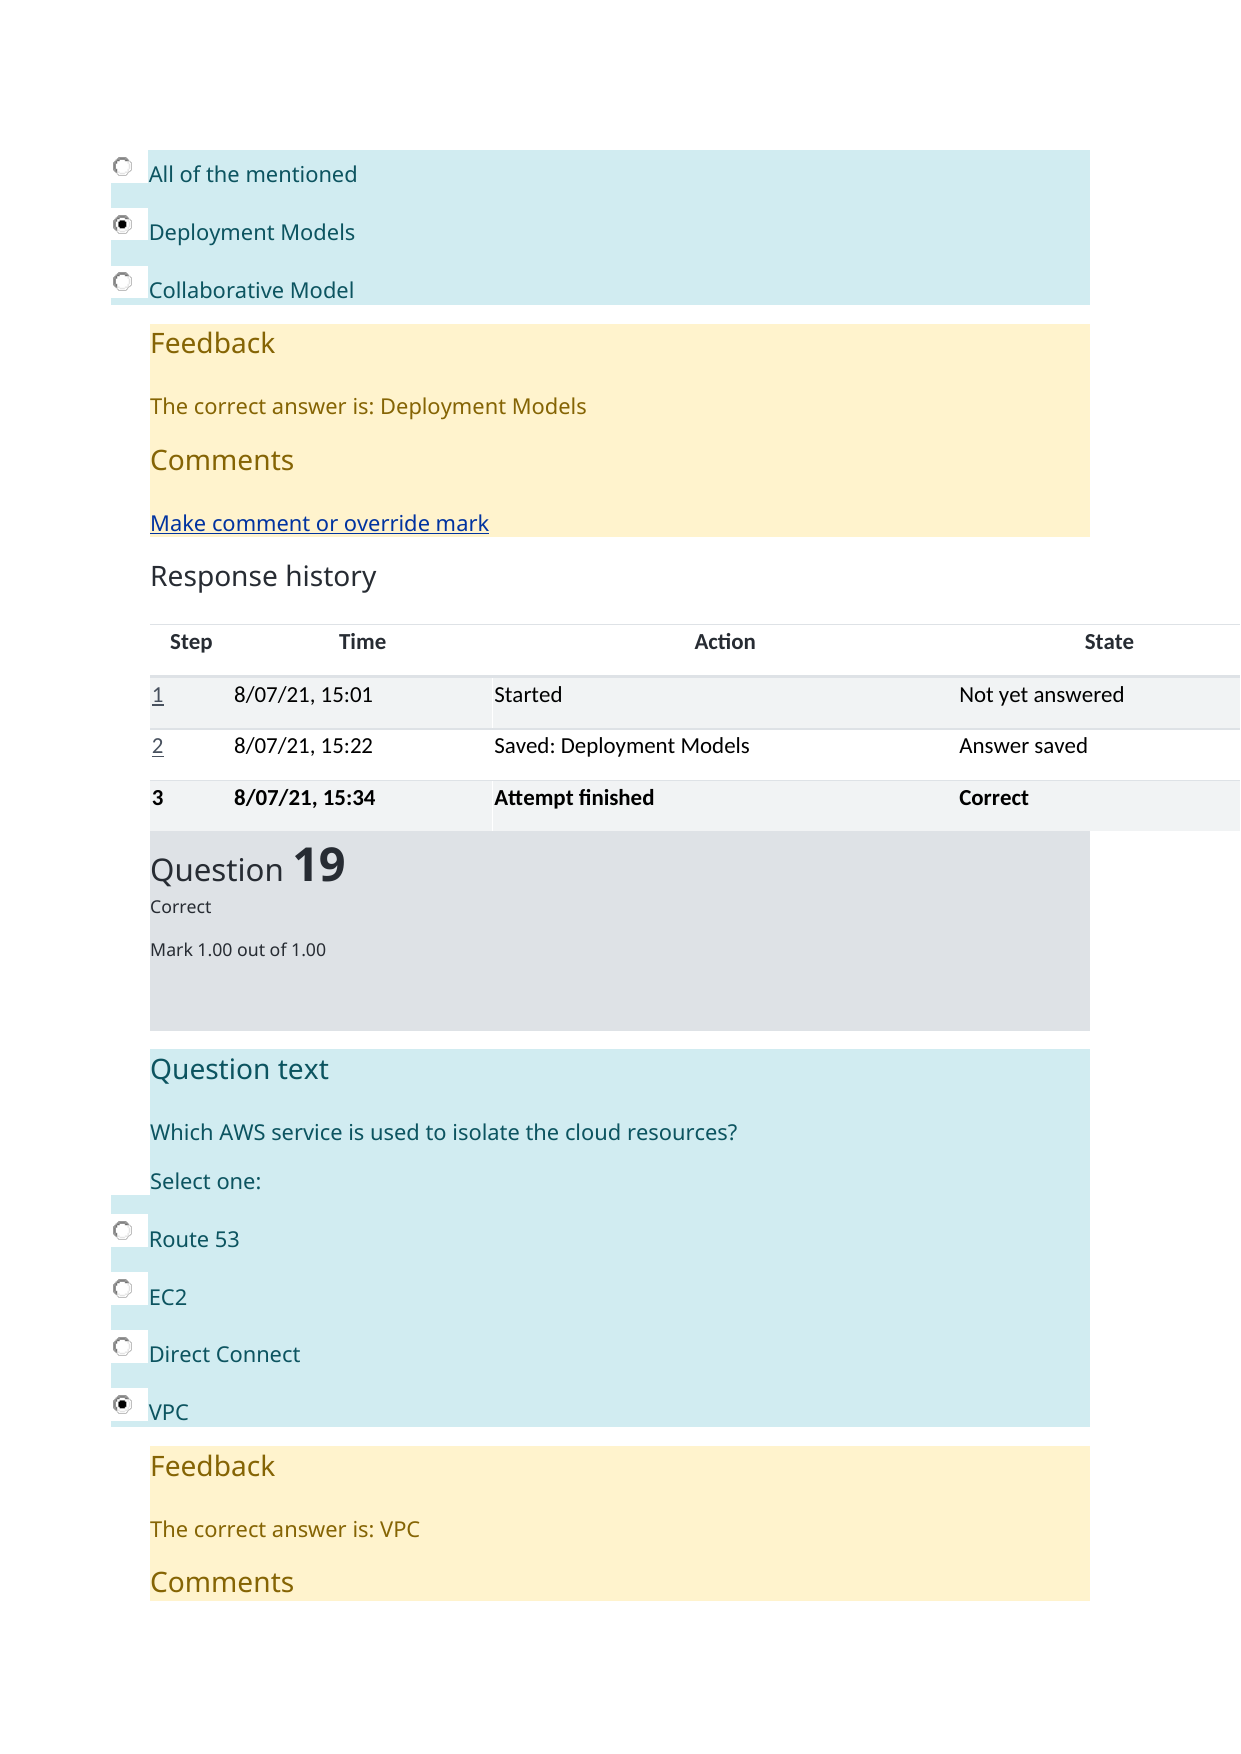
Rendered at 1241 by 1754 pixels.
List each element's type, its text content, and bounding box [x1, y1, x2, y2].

table_cell Not yet answered [958, 678, 1240, 728]
table_header Time [232, 625, 492, 675]
table_cell 1 [150, 678, 232, 728]
table_cell Saved: Deployment Models [493, 730, 958, 780]
text VPC [111, 1388, 1090, 1427]
text Collaborative Model [111, 266, 1090, 305]
text The correct answer is: Deployment Models [150, 391, 1090, 421]
text Deployment Models [111, 208, 1090, 247]
text Which AWS service is used to isolate the cloud resources? [150, 1117, 1090, 1147]
text Direct Connect [111, 1330, 1090, 1369]
text Correct [150, 895, 1090, 919]
table_cell 2 [150, 730, 232, 780]
table_cell 3 [150, 781, 232, 831]
table_cell Correct [958, 781, 1240, 831]
table_cell 8/07/21, 15:22 [232, 730, 492, 780]
subtitle Question 19 [150, 831, 1090, 895]
text The correct answer is: VPC [150, 1513, 1090, 1543]
text Select one: [150, 1166, 1090, 1195]
table_cell 8/07/21, 15:34 [232, 781, 492, 831]
subtitle Feedback [150, 1446, 1090, 1484]
text Route 53 [111, 1214, 1090, 1253]
subtitle Question text [150, 1049, 1090, 1088]
subtitle Response history [150, 556, 1090, 594]
table_cell Started [493, 678, 958, 728]
table_header Step [150, 625, 232, 675]
subtitle Comments [150, 1562, 1090, 1601]
subtitle Feedback [150, 324, 1090, 362]
subtitle Comments [150, 440, 1090, 478]
table_header Action [493, 625, 958, 675]
text Mark 1.00 out of 1.00 [150, 938, 1090, 962]
text All of the mentioned [111, 150, 1090, 189]
table_cell Attempt finished [493, 781, 958, 831]
table_cell 8/07/21, 15:01 [232, 678, 492, 728]
table_cell Answer saved [958, 730, 1240, 780]
table_header State [958, 625, 1240, 675]
text EC2 [111, 1272, 1090, 1311]
text Make comment or override mark [150, 507, 1090, 537]
